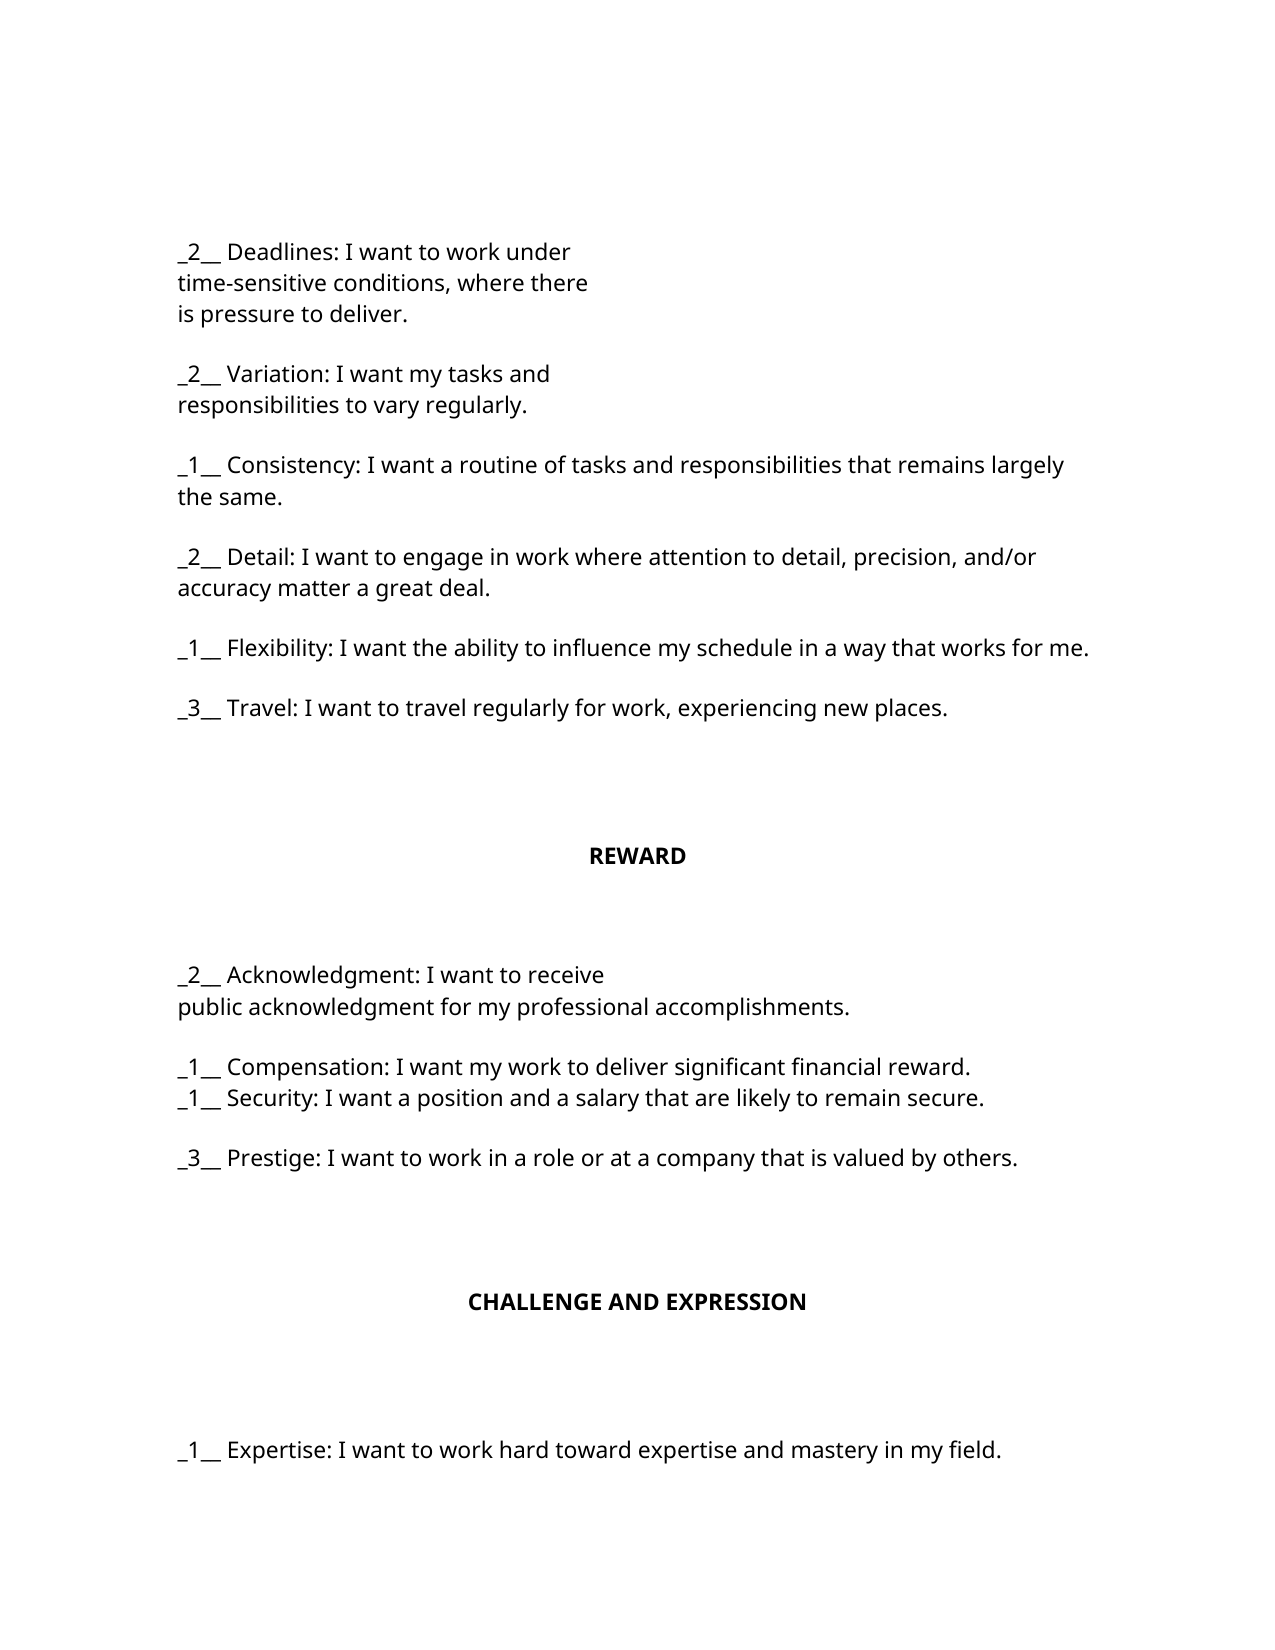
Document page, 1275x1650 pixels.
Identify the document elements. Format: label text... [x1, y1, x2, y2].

text _2__ Detail: I want to engage in work where attention to detail, precision, and/or accuracy matter a great deal. [177, 541, 1098, 603]
text CHALLENGE AND EXPRESSION [177, 1286, 1098, 1317]
text time-sensitive conditions, where there [177, 267, 1098, 298]
text REWARD [177, 840, 1098, 871]
text _1__ Security: I want a position and a salary that are likely to remain secure. [177, 1082, 1098, 1113]
text _2__ Variation: I want my tasks and [177, 358, 1098, 389]
text public acknowledgment for my professional accomplishments. [177, 990, 1098, 1022]
text _1__ Expertise: I want to work hard toward expertise and mastery in my field. [177, 1434, 1098, 1465]
text _1__ Consistency: I want a routine of tasks and responsibilities that remains largely the same. [177, 449, 1098, 512]
text _2__ Acknowledgment: I want to receive [177, 959, 1098, 990]
text is pressure to deliver. [177, 298, 1098, 329]
text _1__ Flexibility: I want the ability to influence my schedule in a way that works for me. [177, 632, 1098, 663]
text _3__ Prestige: I want to work in a role or at a company that is valued by others. [177, 1142, 1098, 1173]
text _1__ Compensation: I want my work to deliver significant financial reward. [177, 1050, 1098, 1082]
text _2__ Deadlines: I want to work under [177, 236, 1098, 267]
text responsibilities to vary regularly. [177, 389, 1098, 421]
text _3__ Travel: I want to travel regularly for work, experiencing new places. [177, 692, 1098, 723]
